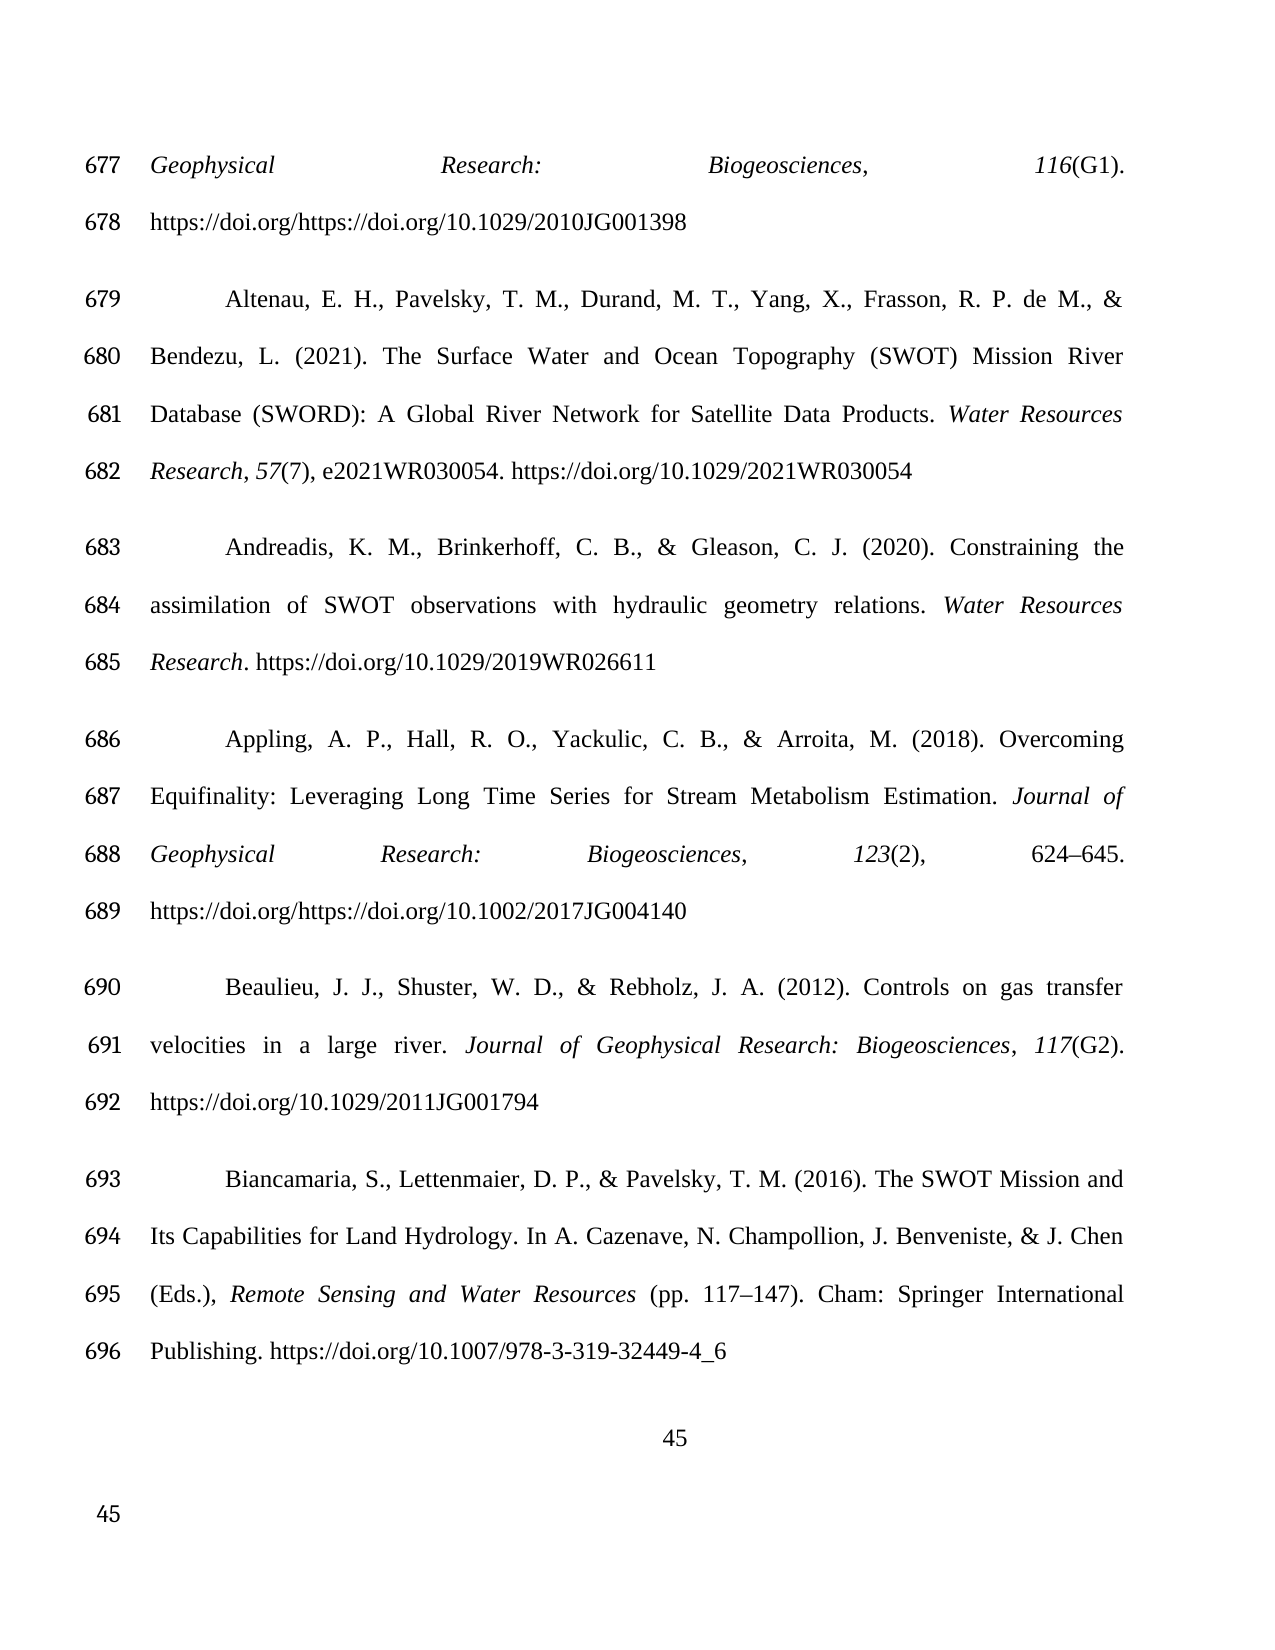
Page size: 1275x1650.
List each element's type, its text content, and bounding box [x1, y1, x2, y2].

text Beaulieu, J. J., Shuster, W. D., & Rebholz, J. A. (2012). Controls on gas transfer velocities in a large river. Journal of Geophysical Research: Biogeosciences, 117(G2). https://doi.org/10.1029/2011JG001794 [150, 972, 1125, 1116]
text Biancamaria, S., Lettenmaier, D. P., & Pavelsky, T. M. (2016). The SWOT Mission and Its Capabilities for Land Hydrology. In A. Cazenave, N. Champollion, J. Benveniste, & J. Chen (Eds.), Remote Sensing and Water Resources (pp. 117–147). Cham: Springer International Publishing. https://doi.org/10.1007/978-3-319-32449-4_6 [150, 1164, 1125, 1365]
text Altenau, E. H., Pavelsky, T. M., Durand, M. T., Yang, X., Frasson, R. P. de M., & Bendezu, L. (2021). The Surface Water and Ocean Topography (SWOT) Mission River Database (SWORD): A Global River Network for Satellite Data Products. Water Resources Research, 57(7), e2021WR030054. https://doi.org/10.1029/2021WR030054 [150, 284, 1125, 485]
text Andreadis, K. M., Brinkerhoff, C. B., & Gleason, C. J. (2020). Constraining the assimilation of SWOT observations with hydraulic geometry relations. Water Resources Research. https://doi.org/10.1029/2019WR026611 [150, 532, 1125, 676]
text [150, 150, 1125, 236]
text Appling, A. P., Hall, R. O., Yackulic, C. B., & Arroita, M. (2018). Overcoming Equifinality: Leveraging Long Time Series for Stream Metabolism Estimation. Journal of Geophysical Research: Biogeosciences, 123(2), 624–645. https://doi.org/https://doi.org/10.1002/2017JG004140 [150, 724, 1125, 925]
